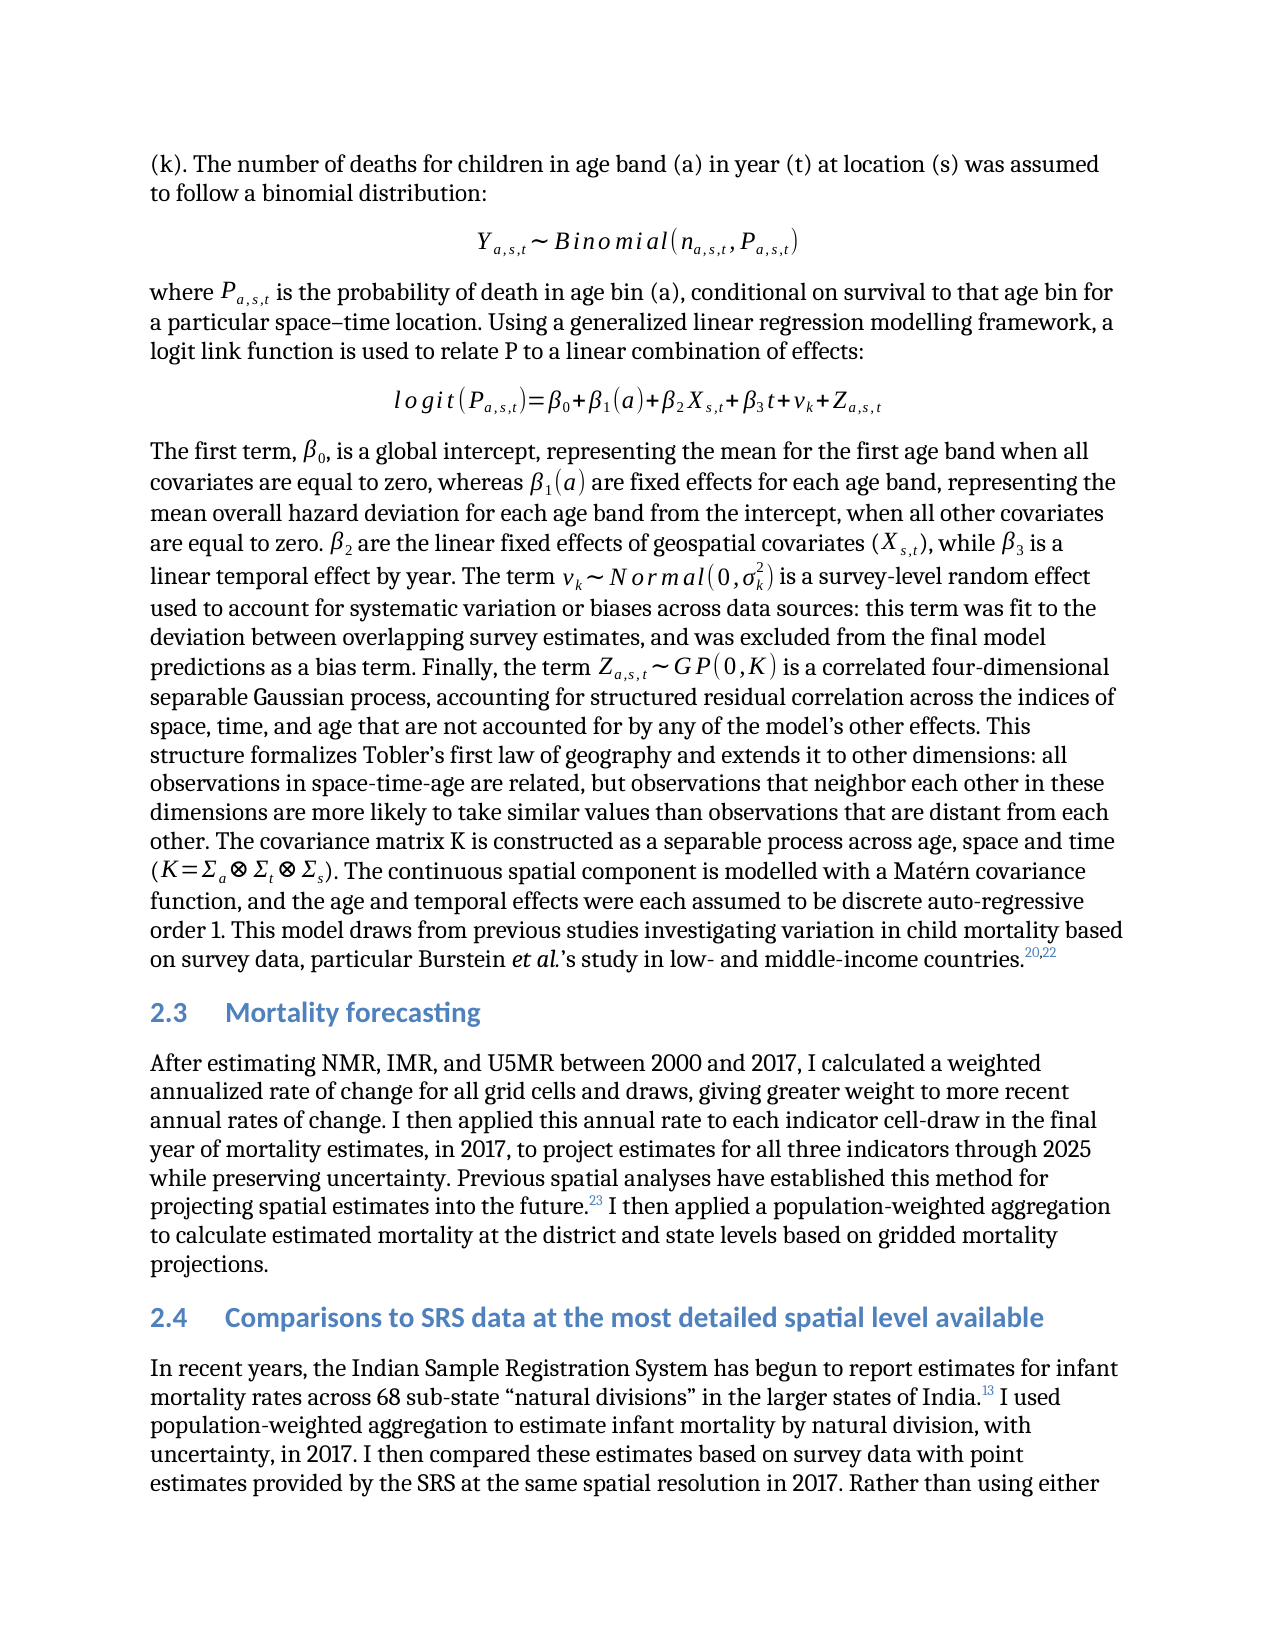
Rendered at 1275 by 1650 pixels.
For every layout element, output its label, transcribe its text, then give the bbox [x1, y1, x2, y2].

subtitle 2.3 Mortality forecasting [150, 994, 1125, 1030]
subtitle 2.4 Comparisons to SRS data at the most detailed spatial level available [150, 1299, 1125, 1335]
text where is the probability of death in age bin (a), conditional on survival to that age bin for a particular space–time location. Using a generalized linear regression modelling framework, a logit link function is used to relate P to a linear combination of effects: [150, 277, 1125, 366]
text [150, 150, 1125, 207]
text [150, 1354, 1125, 1497]
text After estimating NMR, IMR, and U5MR between 2000 and 2017, I calculated a weighted annualized rate of change for all grid cells and draws, giving greater weight to more recent annual rates of change. I then applied this annual rate to each indicator cell-draw in the final year of mortality estimates, in 2017, to project estimates for all three indicators through 2025 while preserving uncertainty. Previous spatial analyses have established this method for projecting spatial estimates into the future.23 I then applied a population-weighted aggregation to calculate estimated mortality at the district and state levels based on gridded mortality projections. [150, 1048, 1125, 1278]
text The first term, , is a global intercept, representing the mean for the first age band when all covariates are equal to zero, whereas are fixed effects for each age band, representing the mean overall hazard deviation for each age band from the intercept, when all other covariates are equal to zero. are the linear fixed effects of geospatial covariates (), while is a linear temporal effect by year. The term is a survey-level random effect used to account for systematic variation or biases across data sources: this term was fit to the deviation between overlapping survey estimates, and was excluded from the final model predictions as a bias term. Finally, the term is a correlated four-dimensional separable Gaussian process, accounting for structured residual correlation across the indices of space, time, and age that are not accounted for by any of the model’s other effects. This structure formalizes Tobler’s first law of geography and extends it to other dimensions: all observations in space-time-age are related, but observations that neighbor each other in these dimensions are more likely to take similar values than observations that are distant from each other. The covariance matrix K is constructed as a separable process across age, space and time (). The continuous spatial component is modelled with a Matérn covariance function, and the age and temporal effects were each assumed to be discrete auto-regressive order 1. This model draws from previous studies investigating variation in child mortality based on survey data, particular Burstein et al.’s study in low- and middle-income countries.20,22 [150, 435, 1125, 973]
